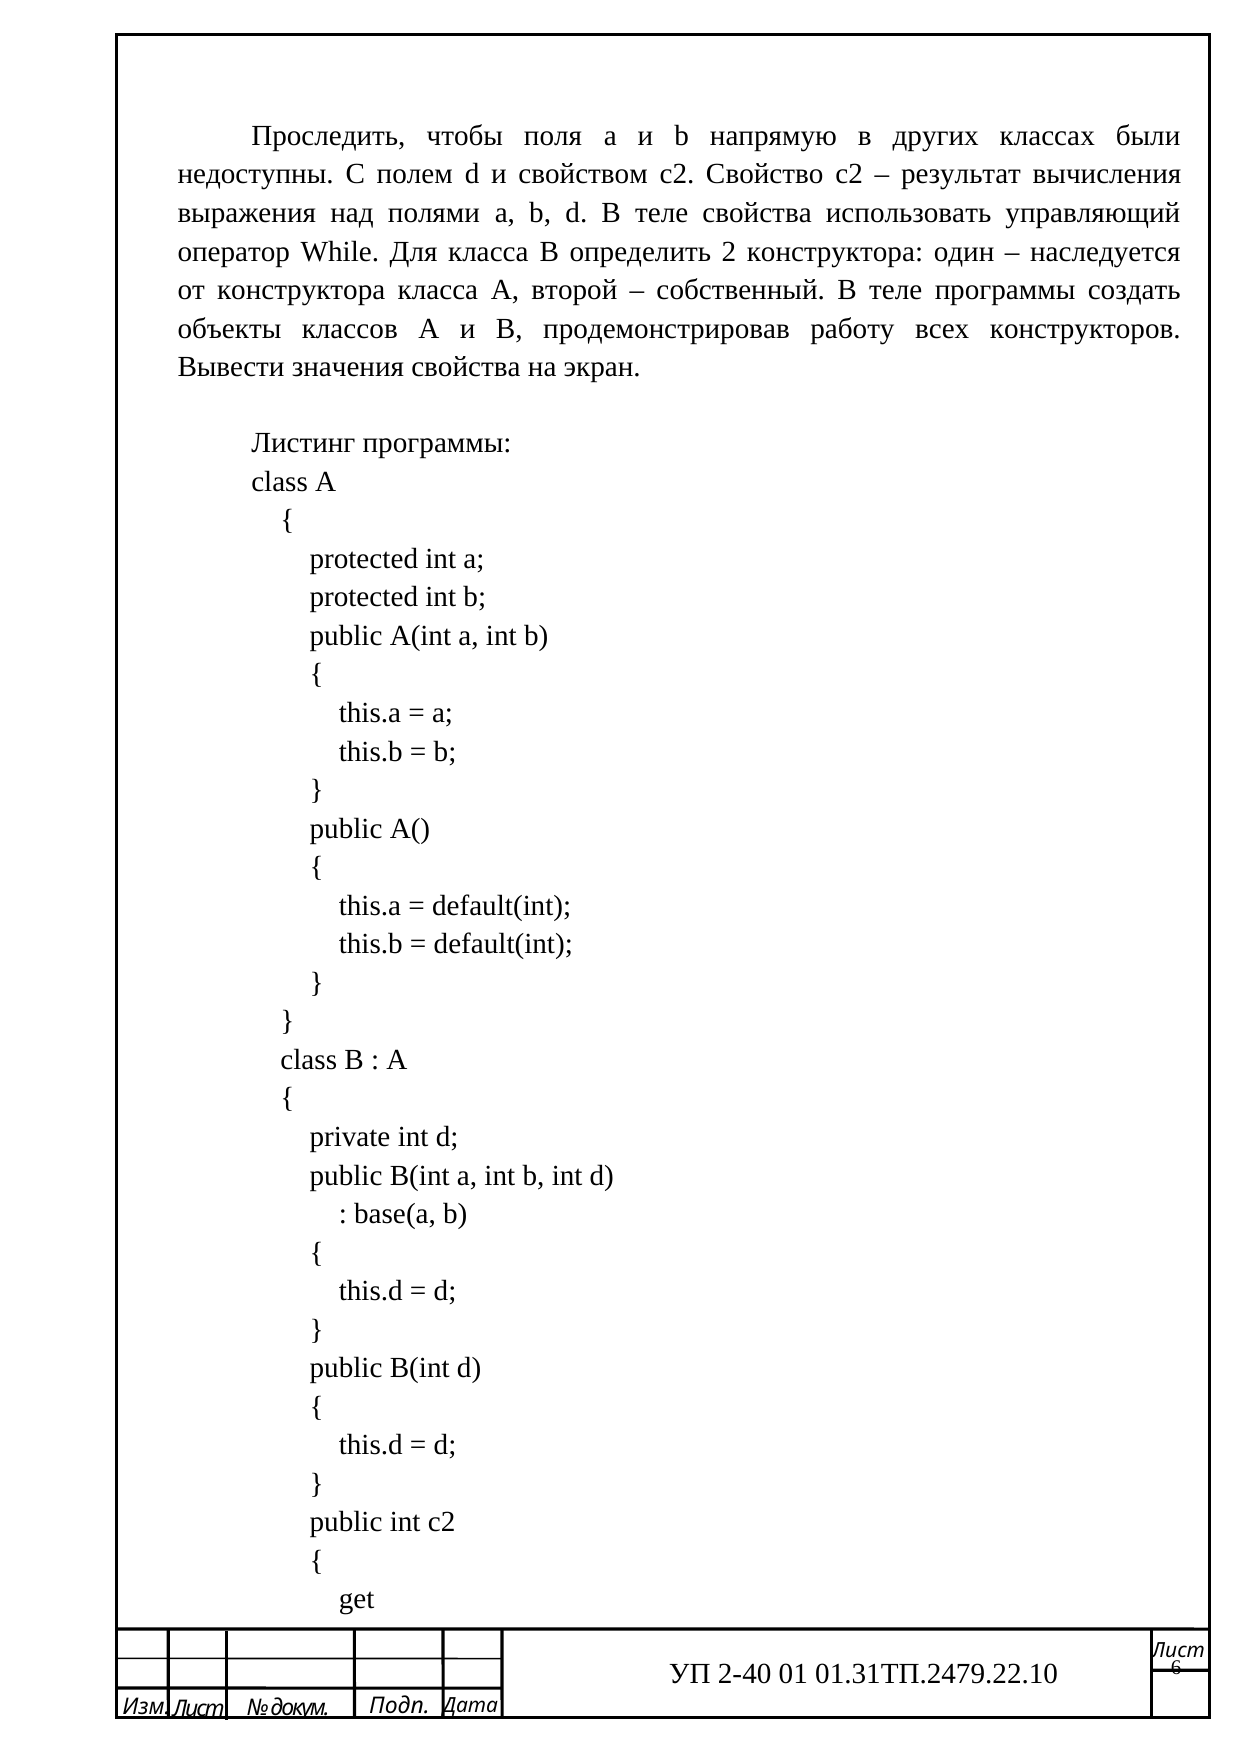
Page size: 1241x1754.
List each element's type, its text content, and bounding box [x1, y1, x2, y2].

text public A(int a, int b) [177, 618, 1181, 652]
text protected int b; [177, 579, 1181, 613]
text this.b = b; [177, 734, 1181, 767]
text private int d; [177, 1119, 1181, 1153]
text public int c2 [177, 1504, 1181, 1538]
text this.d = d; [177, 1273, 1181, 1307]
text protected int a; [177, 541, 1181, 574]
text public B(int d) [177, 1350, 1181, 1384]
text { [177, 502, 1181, 536]
text get [177, 1582, 1181, 1615]
text this.b = default(int); [177, 926, 1181, 960]
text : base(a, b) [177, 1196, 1181, 1230]
text class B : A [177, 1042, 1181, 1076]
text public A() [177, 811, 1181, 844]
text } [177, 1003, 1181, 1037]
text } [177, 772, 1181, 806]
text Проследить, чтобы поля a и b напрямую в других классах были недоступны. С полем d и свойством c2. Свойство c2 – результат вычисления выражения над полями a, b, d. В теле свойства использовать управляющий оператор While. Для класса B определить 2 конструктора: один – наследуется от конструктора класса A, второй – собственный. В теле программы создать объекты классов A и B, продемонстрировав работу всех конструкторов. Вывести значения свойства на экран. [177, 118, 1181, 383]
text { [177, 1543, 1181, 1577]
text class A [177, 464, 1181, 497]
text { [177, 657, 1181, 690]
text { [177, 1389, 1181, 1422]
text } [177, 1312, 1181, 1345]
text Листинг программы: [177, 425, 1181, 459]
text this.a = default(int); [177, 888, 1181, 921]
text public B(int a, int b, int d) [177, 1158, 1181, 1191]
text { [177, 1235, 1181, 1268]
text { [177, 849, 1181, 883]
text this.d = d; [177, 1427, 1181, 1461]
text this.a = a; [177, 695, 1181, 729]
text { [177, 1081, 1181, 1114]
text } [177, 1466, 1181, 1499]
text } [177, 965, 1181, 998]
